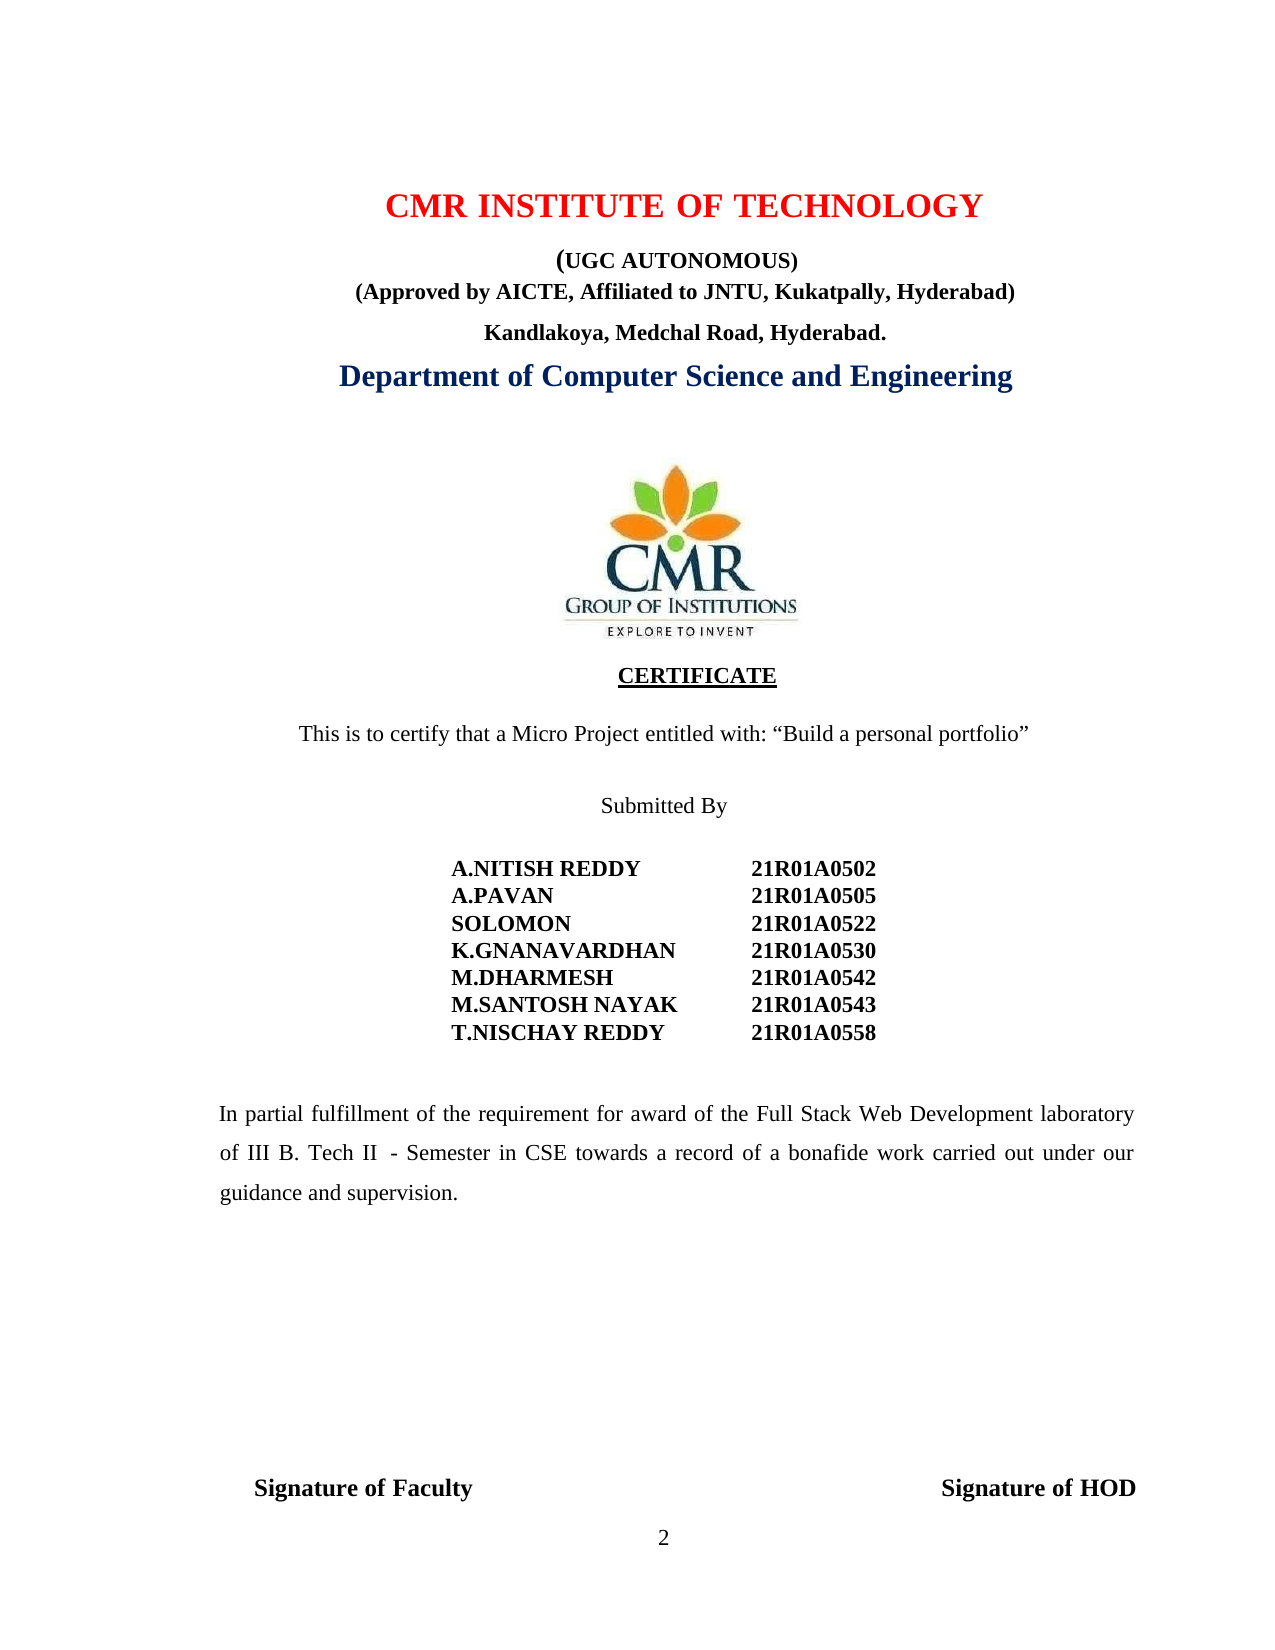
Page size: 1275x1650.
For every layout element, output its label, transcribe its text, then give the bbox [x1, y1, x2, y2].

text In partial fulfillment of the requirement for award of the Full Stack Web Development laboratory of III B. Tech II - Semester in CSE towards a record of a bonafide work carried out under our guidance and supervision. [218, 1100, 1135, 1206]
text CMR INSTITUTE OF TECHNOLOGY [251, 185, 1118, 225]
text M.SANTOSH NAYAK 21R01A0543 [179, 991, 1148, 1018]
subtitle Submitted By [222, 792, 1106, 818]
text T.NISCHAY REDDY 21R01A0558 [179, 1019, 1148, 1045]
text CERTIFICATE [251, 476, 1143, 688]
text A.NITISH REDDY 21R01A0502 [179, 855, 1148, 881]
text A.PAVAN 21R01A0505 [179, 882, 1148, 909]
text Department of Computer Science and Engineering [246, 360, 1106, 393]
text Signature of Faculty Signature of HOD [254, 1473, 1148, 1502]
text K.GNANAVARDHAN 21R01A0530 [179, 937, 1148, 963]
text SOLOMON 21R01A0522 [179, 909, 1148, 936]
subtitle This is to certify that a Micro Project entitled with: “Build a personal portfolio” [222, 720, 1106, 746]
text (Approved by AICTE, Affiliated to JNTU, Kukatpally, Hyderabad) Kandlakoya, Medchal Road, Hyderabad. [292, 278, 1078, 345]
picture [558, 457, 803, 639]
text (UGC AUTONOMOUS) [248, 244, 1106, 275]
text M.DHARMESH 21R01A0542 [179, 964, 1148, 991]
